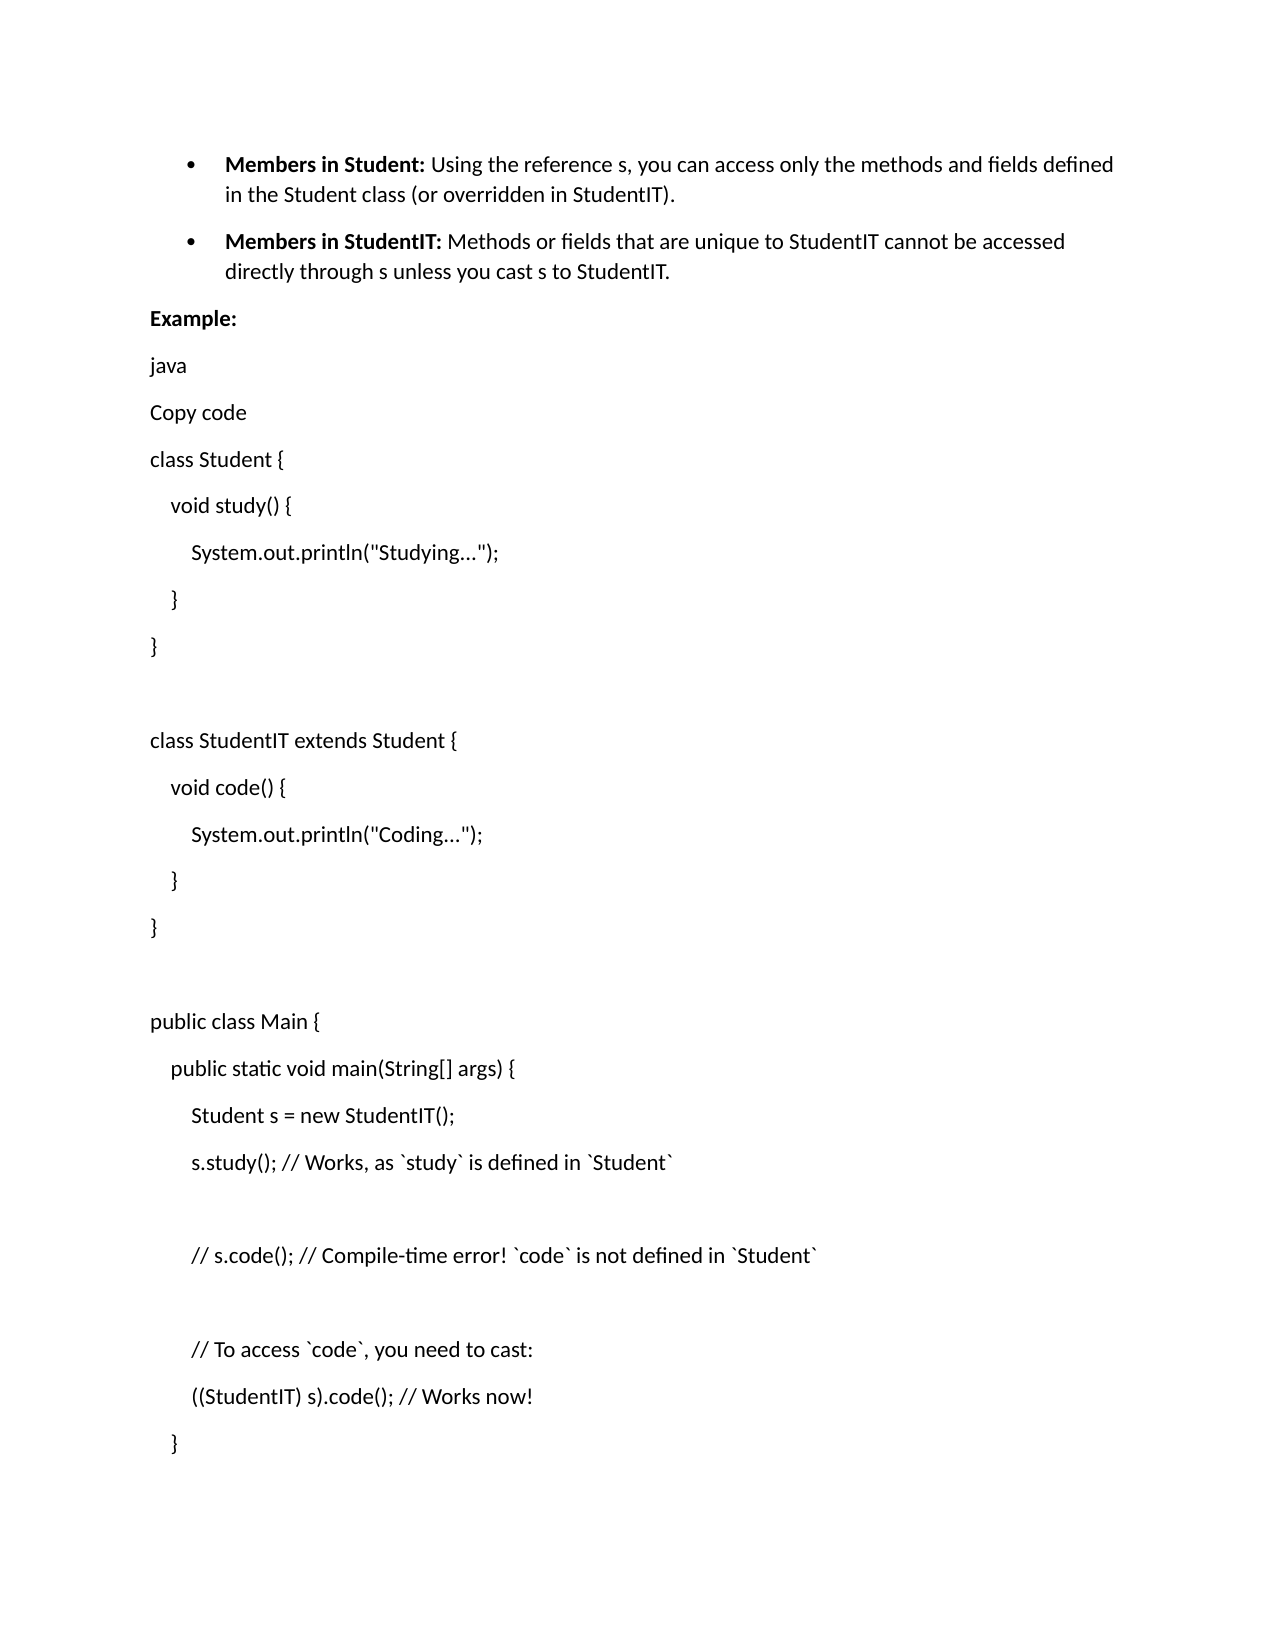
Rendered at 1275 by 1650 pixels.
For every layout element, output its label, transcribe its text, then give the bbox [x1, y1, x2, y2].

text System.out.println("Coding..."); [150, 820, 1125, 848]
text } [150, 867, 1125, 895]
text java [150, 351, 1125, 379]
text Example: [150, 304, 1125, 332]
text } [150, 632, 1125, 660]
text ((StudentIT) s).code(); // Works now! [150, 1382, 1125, 1410]
text Student s = new StudentIT(); [150, 1101, 1125, 1129]
text void study() { [150, 492, 1125, 520]
list Members in StudentIT: Methods or fields that are unique to StudentIT cannot be accessed directly through s unless you cast s to StudentIT. [187, 227, 1125, 285]
text System.out.println("Studying..."); [150, 538, 1125, 567]
list Members in Student: Using the reference s, you can access only the methods and fields defined in the Student class (or overridden in StudentIT). [187, 150, 1125, 208]
text void code() { [150, 773, 1125, 801]
text Copy code [150, 398, 1125, 426]
text } [150, 1429, 1125, 1457]
text public class Main { [150, 1007, 1125, 1035]
text // To access `code`, you need to cast: [150, 1335, 1125, 1363]
text public static void main(String[] args) { [150, 1054, 1125, 1082]
text } [150, 913, 1125, 942]
text // s.code(); // Compile-time error! `code` is not defined in `Student` [150, 1242, 1125, 1270]
text class Student { [150, 445, 1125, 473]
text } [150, 585, 1125, 613]
text s.study(); // Works, as `study` is defined in `Student` [150, 1148, 1125, 1176]
text class StudentIT extends Student { [150, 726, 1125, 754]
